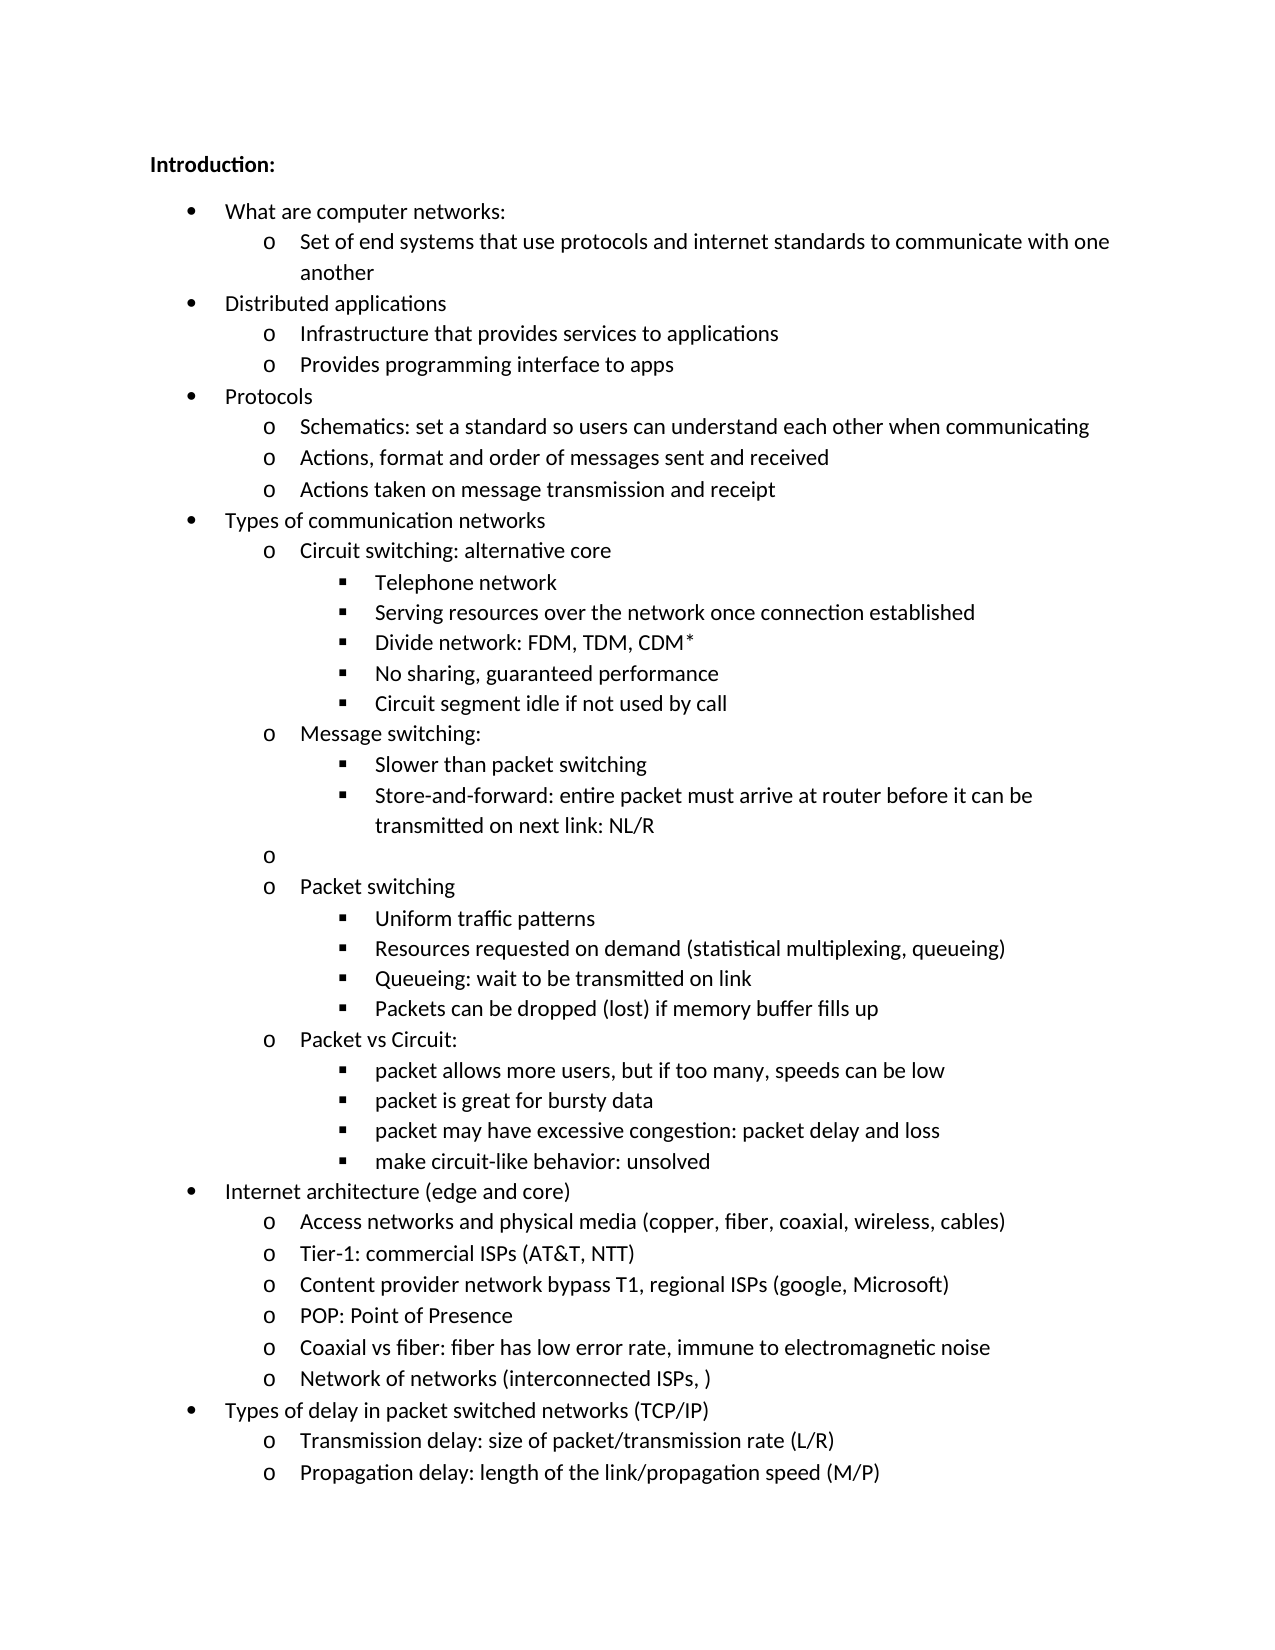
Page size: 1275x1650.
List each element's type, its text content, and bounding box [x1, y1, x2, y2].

list Telephone network [337, 568, 1125, 596]
list Packet vs Circuit: [262, 1025, 1125, 1054]
list Queueing: wait to be transmitted on link [337, 964, 1125, 992]
list Distributed applications [187, 289, 1125, 317]
list packet may have excessive congestion: packet delay and loss [337, 1117, 1125, 1145]
list Access networks and physical media (copper, fiber, coaxial, wireless, cables) [262, 1207, 1125, 1236]
list Packet switching [262, 872, 1125, 902]
list Actions taken on message transmission and receipt [262, 475, 1125, 504]
list packet allows more users, but if too many, speeds can be low [337, 1056, 1125, 1084]
list Store-and-forward: entire packet must arrive at router before it can be transmitted on next link: NL/R [337, 781, 1125, 839]
list Coaxial vs fiber: fiber has low error rate, immune to electromagnetic noise [262, 1333, 1125, 1362]
list Uniform traffic patterns [337, 904, 1125, 932]
list Serving resources over the network once connection established [337, 598, 1125, 626]
text Introduction: [150, 150, 1125, 178]
list Circuit switching: alternative core [262, 537, 1125, 566]
list Provides programming interface to apps [262, 350, 1125, 379]
list Types of delay in packet switched networks (TCP/IP) [187, 1396, 1125, 1424]
list Transmission delay: size of packet/transmission rate (L/R) [262, 1426, 1125, 1455]
list No sharing, guaranteed performance [337, 659, 1125, 687]
list Circuit segment idle if not used by call [337, 689, 1125, 717]
list POP: Point of Presence [262, 1302, 1125, 1331]
list make circuit-like behavior: unsolved [337, 1147, 1125, 1175]
list Message switching: [262, 719, 1125, 748]
list Actions, format and order of messages sent and received [262, 443, 1125, 473]
list Slower than packet switching [337, 751, 1125, 778]
list Internet architecture (edge and core) [187, 1177, 1125, 1205]
list Types of communication networks [187, 506, 1125, 534]
list What are computer networks: [187, 197, 1125, 225]
list Schematics: set a standard so users can understand each other when communicating [262, 412, 1125, 441]
list packet is great for bursty data [337, 1086, 1125, 1114]
list Network of networks (interconnected ISPs, ) [262, 1364, 1125, 1394]
list Protocols [187, 382, 1125, 410]
list Propagation delay: length of the link/propagation speed (M/P) [262, 1458, 1125, 1487]
list Content provider network bypass T1, regional ISPs (google, Microsoft) [262, 1270, 1125, 1299]
list Packets can be dropped (lost) if memory buffer fills up [337, 994, 1125, 1023]
list Resources requested on demand (statistical multiplexing, queueing) [337, 934, 1125, 962]
list Set of end systems that use protocols and internet standards to communicate with one another [262, 227, 1125, 286]
list Infrastructure that provides services to applications [262, 319, 1125, 348]
list Tier-1: commercial ISPs (AT&T, NTT) [262, 1239, 1125, 1268]
list Divide network: FDM, TDM, CDM* [337, 628, 1125, 656]
